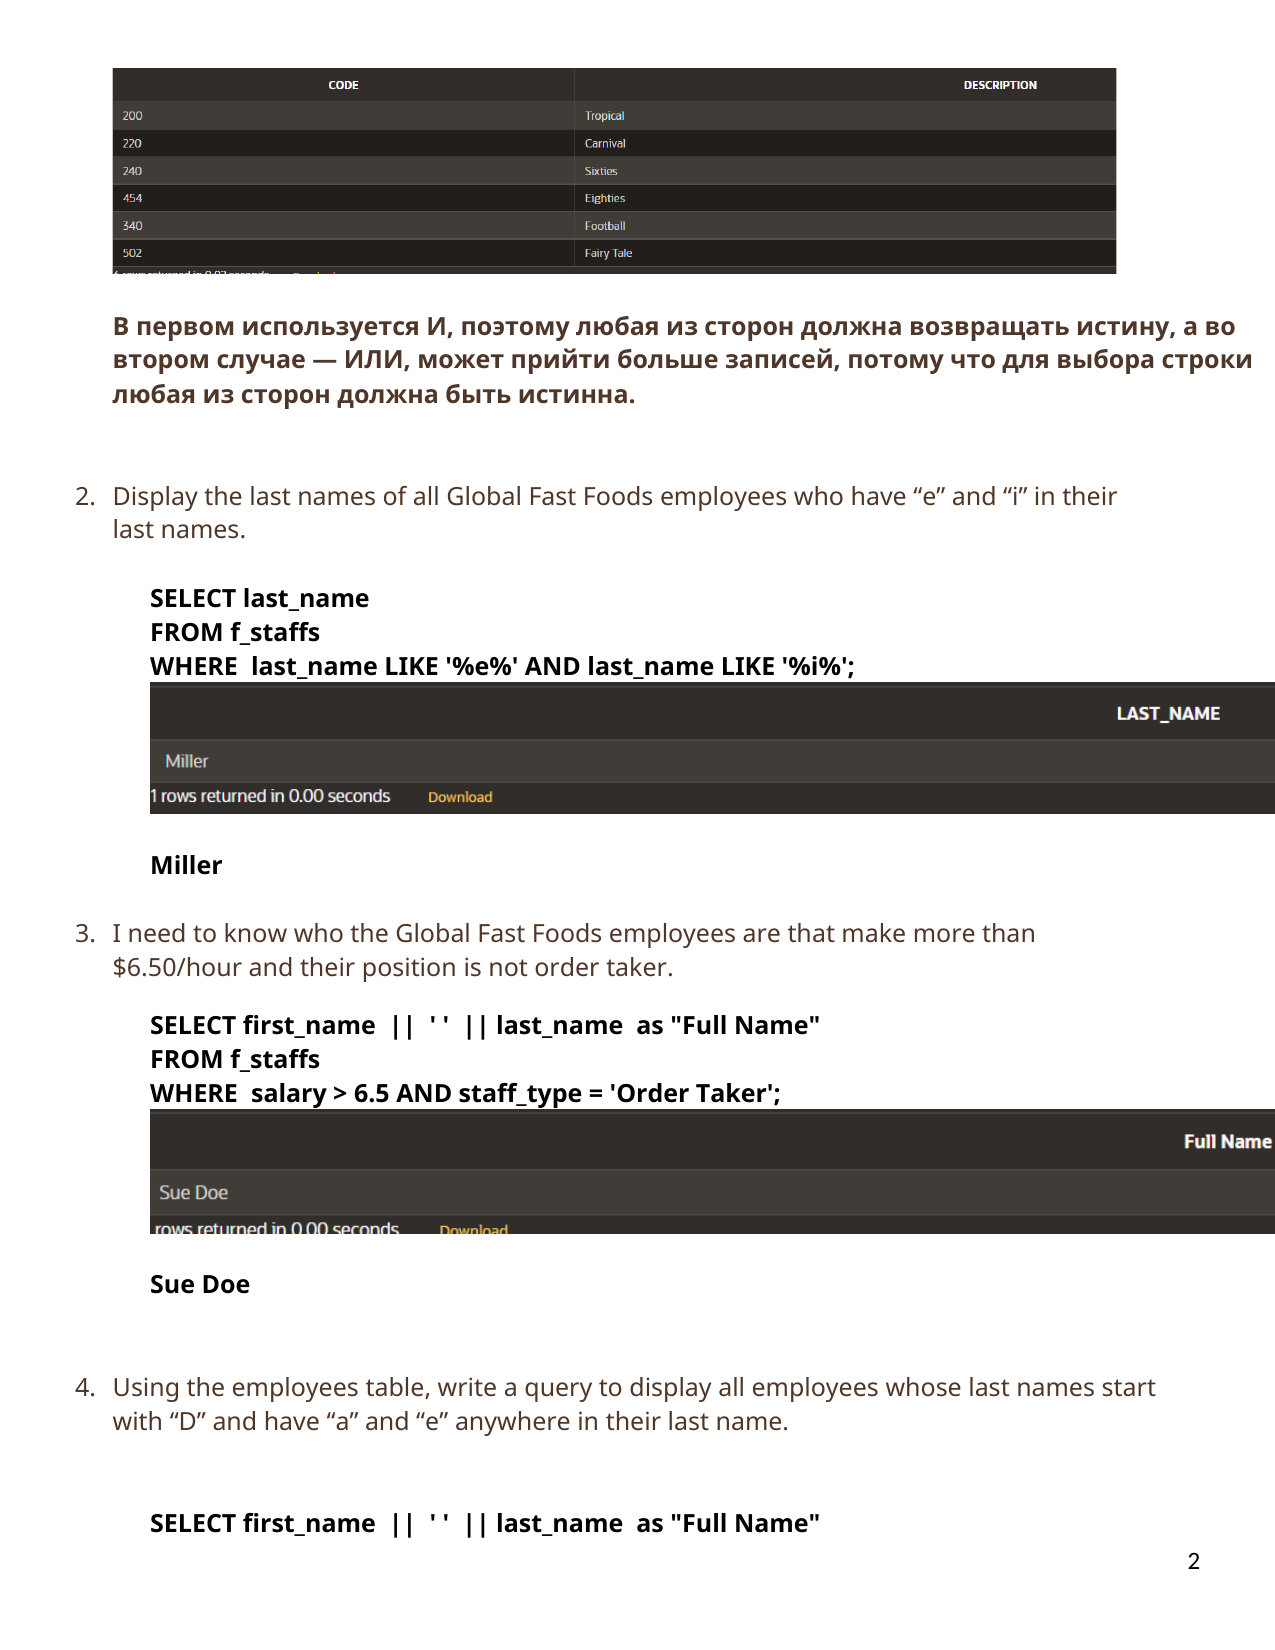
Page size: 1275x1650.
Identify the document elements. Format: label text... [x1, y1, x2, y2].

text Sue Doe [150, 1267, 1275, 1301]
picture [150, 682, 1275, 814]
picture [150, 1109, 1275, 1234]
list Using the employees table, write a query to display all employees whose last names start with “D” and have “a” and “e” anywhere in their last name. [75, 1369, 1192, 1437]
list Display the last names of all Global Fast Foods employees who have “e” and “i” in their last names. [75, 478, 1120, 546]
text WHERE last_name LIKE '%e%' AND last_name LIKE '%i%'; [150, 648, 1275, 682]
picture [112, 68, 1117, 274]
text SELECT last_name [150, 580, 1275, 614]
text SELECT first_name || ' ' || last_name as "Full Name" [150, 1506, 1275, 1540]
text FROM f_staffs [150, 614, 1275, 648]
list I need to know who the Global Fast Foods employees are that make more than $6.50/hour and their position is not order taker. [75, 916, 1164, 984]
text SELECT first_name || ' ' || last_name as "Full Name" [150, 1008, 1275, 1042]
text В первом используется И, поэтому любая из сторон должна возвращать истину, а во втором случае — ИЛИ, может прийти больше записей, потому что для выбора строки любая из сторон должна быть истинна. [112, 308, 1275, 410]
text FROM f_staffs [150, 1042, 1275, 1076]
text WHERE salary > 6.5 AND staff_type = 'Order Taker'; [150, 1076, 1275, 1109]
text Miller [150, 847, 1275, 881]
